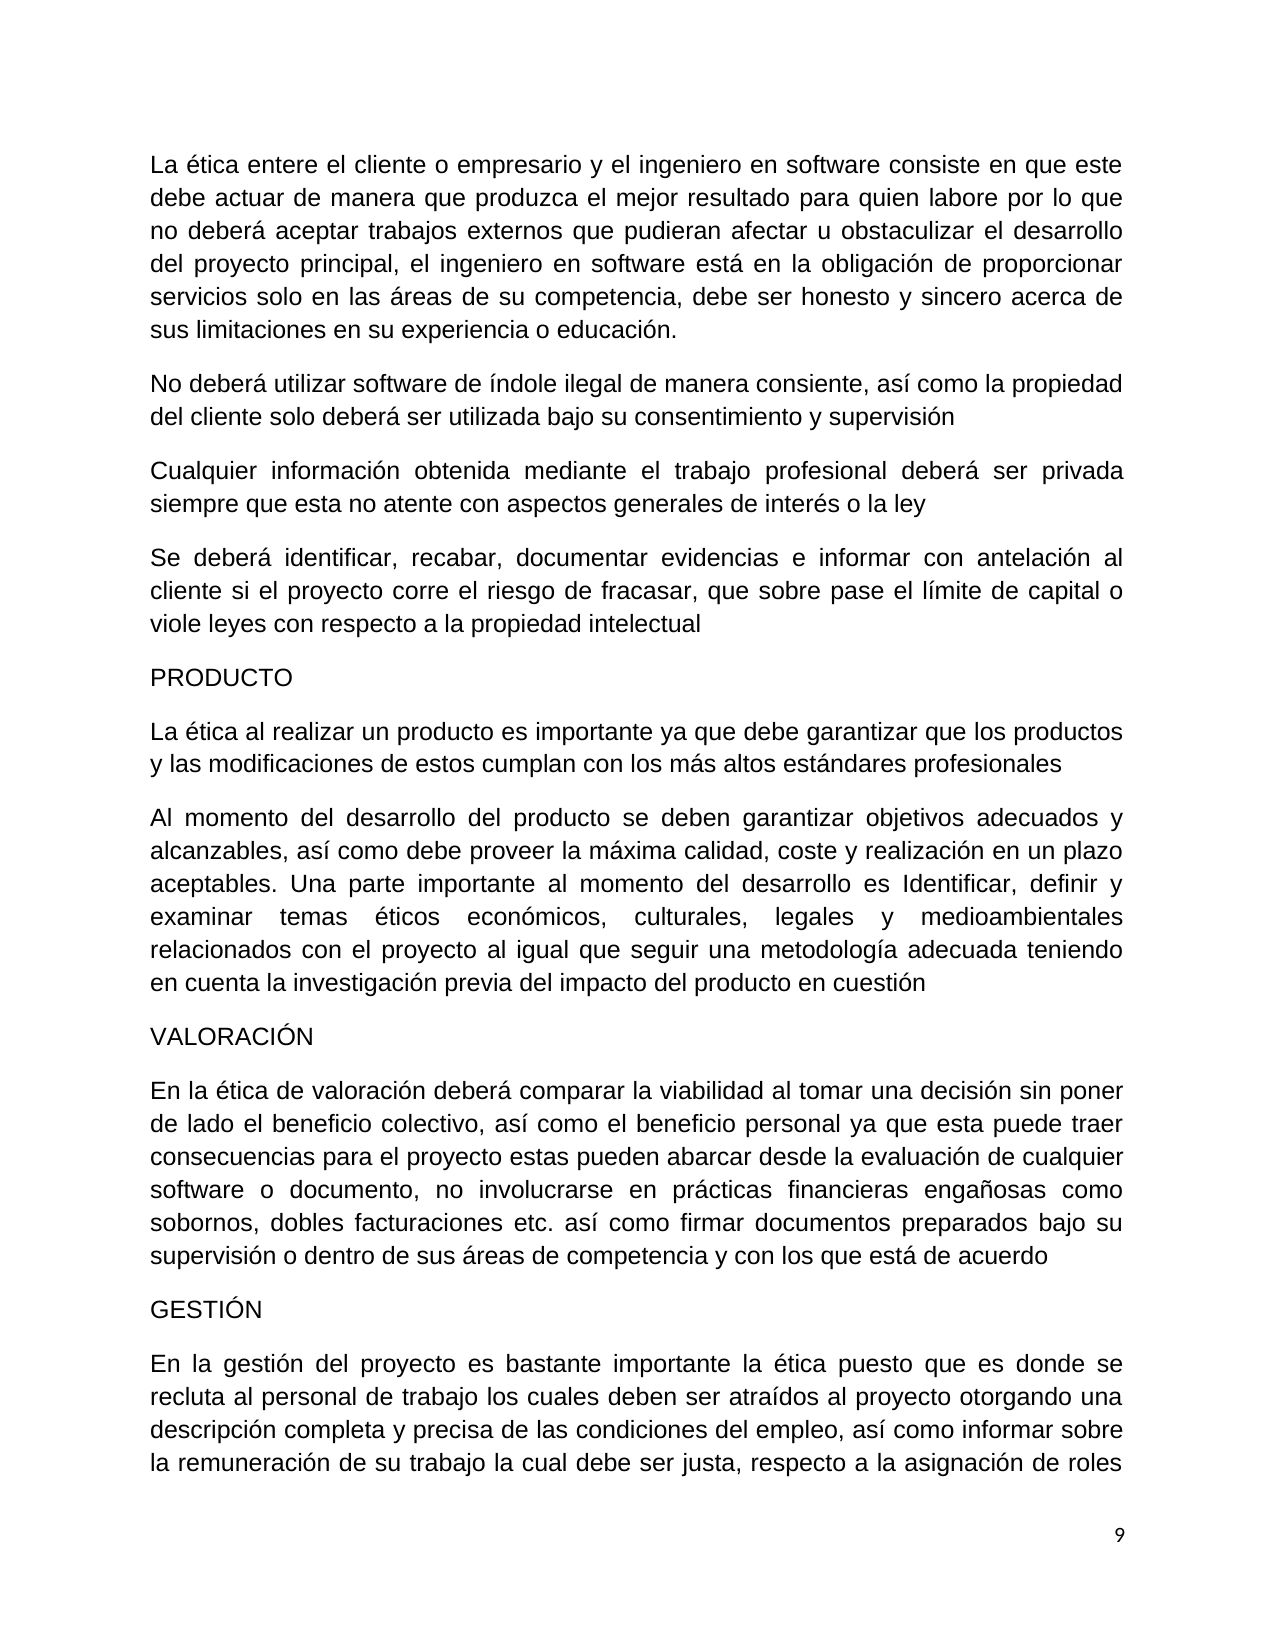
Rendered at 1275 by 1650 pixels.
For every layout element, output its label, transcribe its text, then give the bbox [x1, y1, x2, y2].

text Al momento del desarrollo del producto se deben garantizar objetivos adecuados y alcanzables, así como debe proveer la máxima calidad, coste y realización en un plazo aceptables. Una parte importante al momento del desarrollo es Identificar, definir y examinar temas éticos económicos, culturales, legales y medioambientales relacionados con el proyecto al igual que seguir una metodología adecuada teniendo en cuenta la investigación previa del impacto del producto en cuestión [150, 803, 1125, 997]
text La ética al realizar un producto es importante ya que debe garantizar que los productos y las modificaciones de estos cumplan con los más altos estándares profesionales [150, 716, 1125, 778]
text PRODUCTO [150, 663, 1125, 691]
text VALORACIÓN [150, 1022, 1125, 1051]
text Cualquier información obtenida mediante el trabajo profesional deberá ser privada siempre que esta no atente con aspectos generales de interés o la ley [150, 456, 1125, 518]
text GESTIÓN [150, 1295, 1125, 1324]
text No deberá utilizar software de índole ilegal de manera consiente, así como la propiedad del cliente solo deberá ser utilizada bajo su consentimiento y supervisión [150, 369, 1125, 431]
text Se deberá identificar, recabar, documentar evidencias e informar con antelación al cliente si el proyecto corre el riesgo de fracasar, que sobre pase el límite de capital o viole leyes con respecto a la propiedad intelectual [150, 543, 1125, 637]
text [150, 1349, 1125, 1477]
text En la ética de valoración deberá comparar la viabilidad al tomar una decisión sin poner de lado el beneficio colectivo, así como el beneficio personal ya que esta puede traer consecuencias para el proyecto estas pueden abarcar desde la evaluación de cualquier software o documento, no involucrarse en prácticas financieras engañosas como sobornos, dobles facturaciones etc. así como firmar documentos preparados bajo su supervisión o dentro de sus áreas de competencia y con los que está de acuerdo [150, 1076, 1125, 1270]
text La ética entere el cliente o empresario y el ingeniero en software consiste en que este debe actuar de manera que produzca el mejor resultado para quien labore por lo que no deberá aceptar trabajos externos que pudieran afectar u obstaculizar el desarrollo del proyecto principal, el ingeniero en software está en la obligación de proporcionar servicios solo en las áreas de su competencia, debe ser honesto y sincero acerca de sus limitaciones en su experiencia o educación. [150, 150, 1125, 344]
